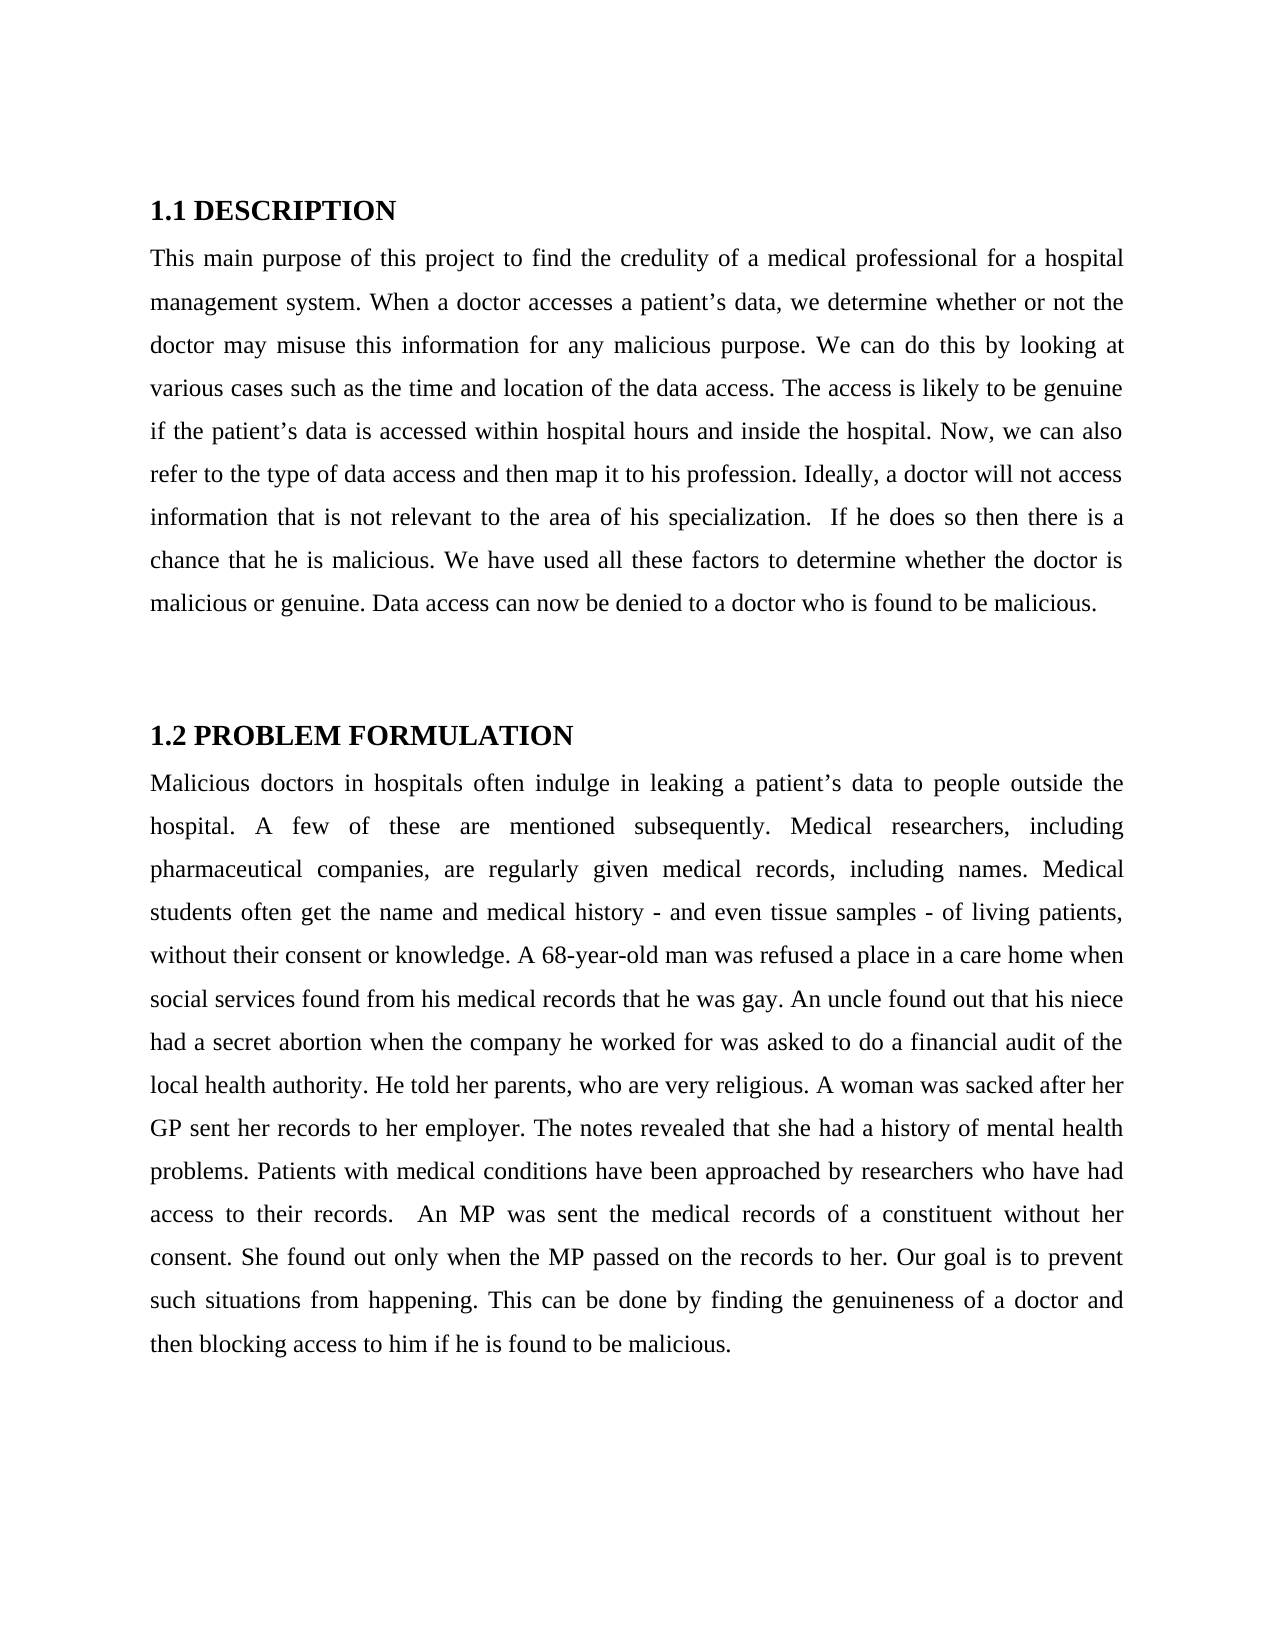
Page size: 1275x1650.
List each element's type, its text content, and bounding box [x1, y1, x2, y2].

text Malicious doctors in hospitals often indulge in leaking a patient’s data to people outside the hospital. A few of these are mentioned subsequently. Medical researchers, including pharmaceutical companies, are regularly given medical records, including names. Medical students often get the name and medical history - and even tissue samples - of living patients, without their consent or knowledge. A 68-year-old man was refused a place in a care home when social services found from his medical records that he was gay. An uncle found out that his niece had a secret abortion when the company he worked for was asked to do a financial audit of the local health authority. He told her parents, who are very religious. A woman was sacked after her GP sent her records to her employer. The notes revealed that she had a history of mental health problems. Patients with medical conditions have been approached by researchers who have had access to their records. An MP was sent the medical records of a constituent without her consent. She found out only when the MP passed on the records to her. Our goal is to prevent such situations from happening. This can be done by finding the genuineness of a doctor and then blocking access to him if he is found to be malicious. [150, 768, 1125, 1357]
text This main purpose of this project to find the credulity of a medical professional for a hospital management system. When a doctor accesses a patient’s data, we determine whether or not the doctor may misuse this information for any malicious purpose. We can do this by looking at various cases such as the time and location of the data access. The access is likely to be genuine if the patient’s data is accessed within hospital hours and inside the hospital. Now, we can also refer to the type of data access and then map it to his profession. Ideally, a doctor will not access information that is not relevant to the area of his specialization. If he does so then there is a chance that he is malicious. We have used all these factors to determine whether the doctor is malicious or genuine. Data access can now be denied to a doctor who is found to be malicious. [150, 243, 1125, 617]
text 1.1 DESCRIPTION [150, 193, 1125, 227]
text 1.2 PROBLEM FORMULATION [150, 718, 1125, 751]
